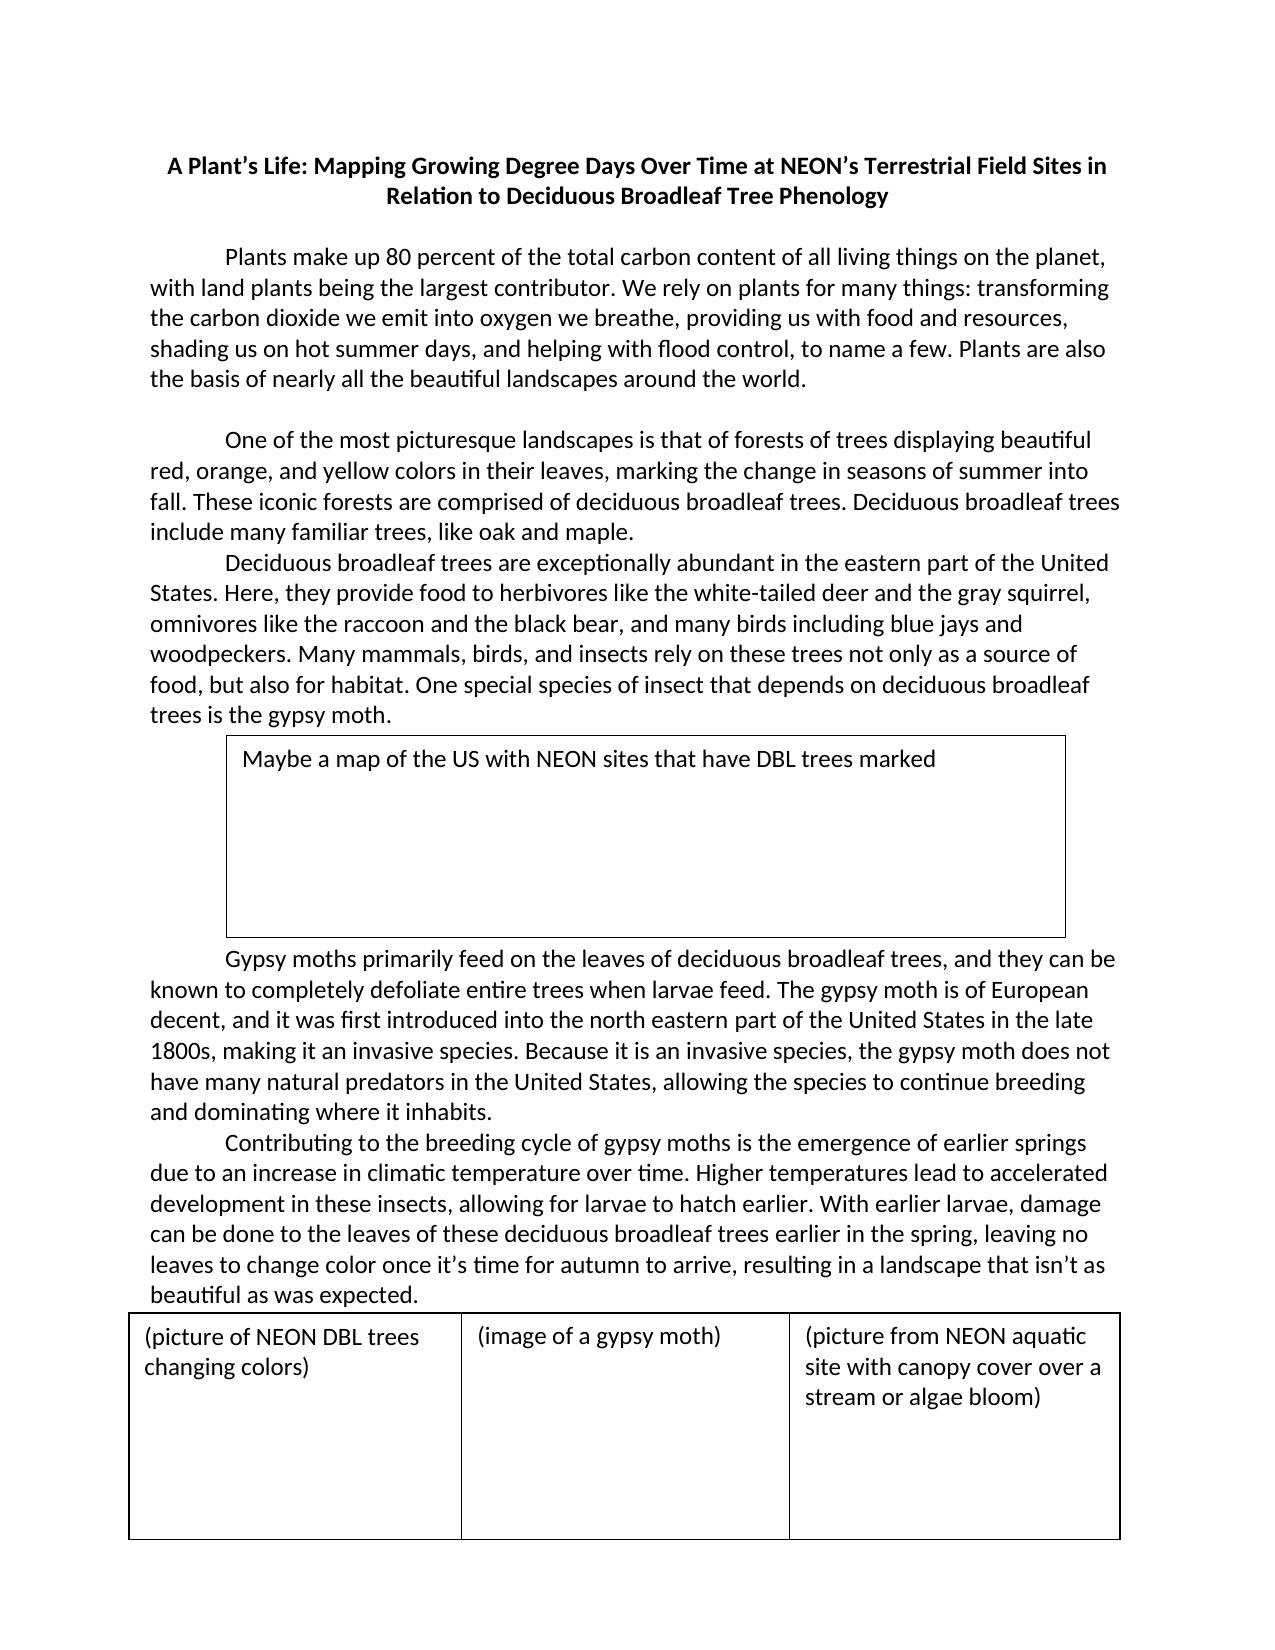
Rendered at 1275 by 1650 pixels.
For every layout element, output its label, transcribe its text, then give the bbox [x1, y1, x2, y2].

text Deciduous broadleaf trees are exceptionally abundant in the eastern part of the United States. Here, they provide food to herbivores like the white-tailed deer and the gray squirrel, omnivores like the raccoon and the black bear, and many birds including blue jays and woodpeckers. Many mammals, birds, and insects rely on these trees not only as a source of food, but also for habitat. One special species of insect that depends on deciduous broadleaf trees is the gypsy moth. [150, 547, 1125, 730]
text A Plant’s Life: Mapping Growing Degree Days Over Time at NEON’s Terrestrial Field Sites in Relation to Deciduous Broadleaf Tree Phenology [150, 150, 1125, 211]
text Plants make up 80 percent of the total carbon content of all living things on the planet, with land plants being the largest contributor. We rely on plants for many things: transforming the carbon dioxide we emit into oxygen we breathe, providing us with food and resources, shading us on hot summer days, and helping with flood control, to name a few. Plants are also the basis of nearly all the beautiful landscapes around the world. [150, 242, 1125, 394]
text One of the most picturesque landscapes is that of forests of trees displaying beautiful red, orange, and yellow colors in their leaves, marking the change in seasons of summer into fall. These iconic forests are comprised of deciduous broadleaf trees. Deciduous broadleaf trees include many familiar trees, like oak and maple. [150, 425, 1125, 547]
text Gypsy moths primarily feed on the leaves of deciduous broadleaf trees, and they can be known to completely defoliate entire trees when larvae feed. The gypsy moth is of European decent, and it was first introduced into the north eastern part of the United States in the late 1800s, making it an invasive species. Because it is an invasive species, the gypsy moth does not have many natural predators in the United States, allowing the species to continue breeding and dominating where it inhabits. [150, 943, 1125, 1127]
text Contributing to the breeding cycle of gypsy moths is the emergence of earlier springs due to an increase in climatic temperature over time. Higher temperatures lead to accelerated development in these insects, allowing for larvae to hatch earlier. With earlier larvae, damage can be done to the leaves of these deciduous broadleaf trees earlier in the spring, leaving no leaves to change color once it’s time for autumn to arrive, resulting in a landscape that isn’t as beautiful as was expected. [150, 1127, 1125, 1310]
